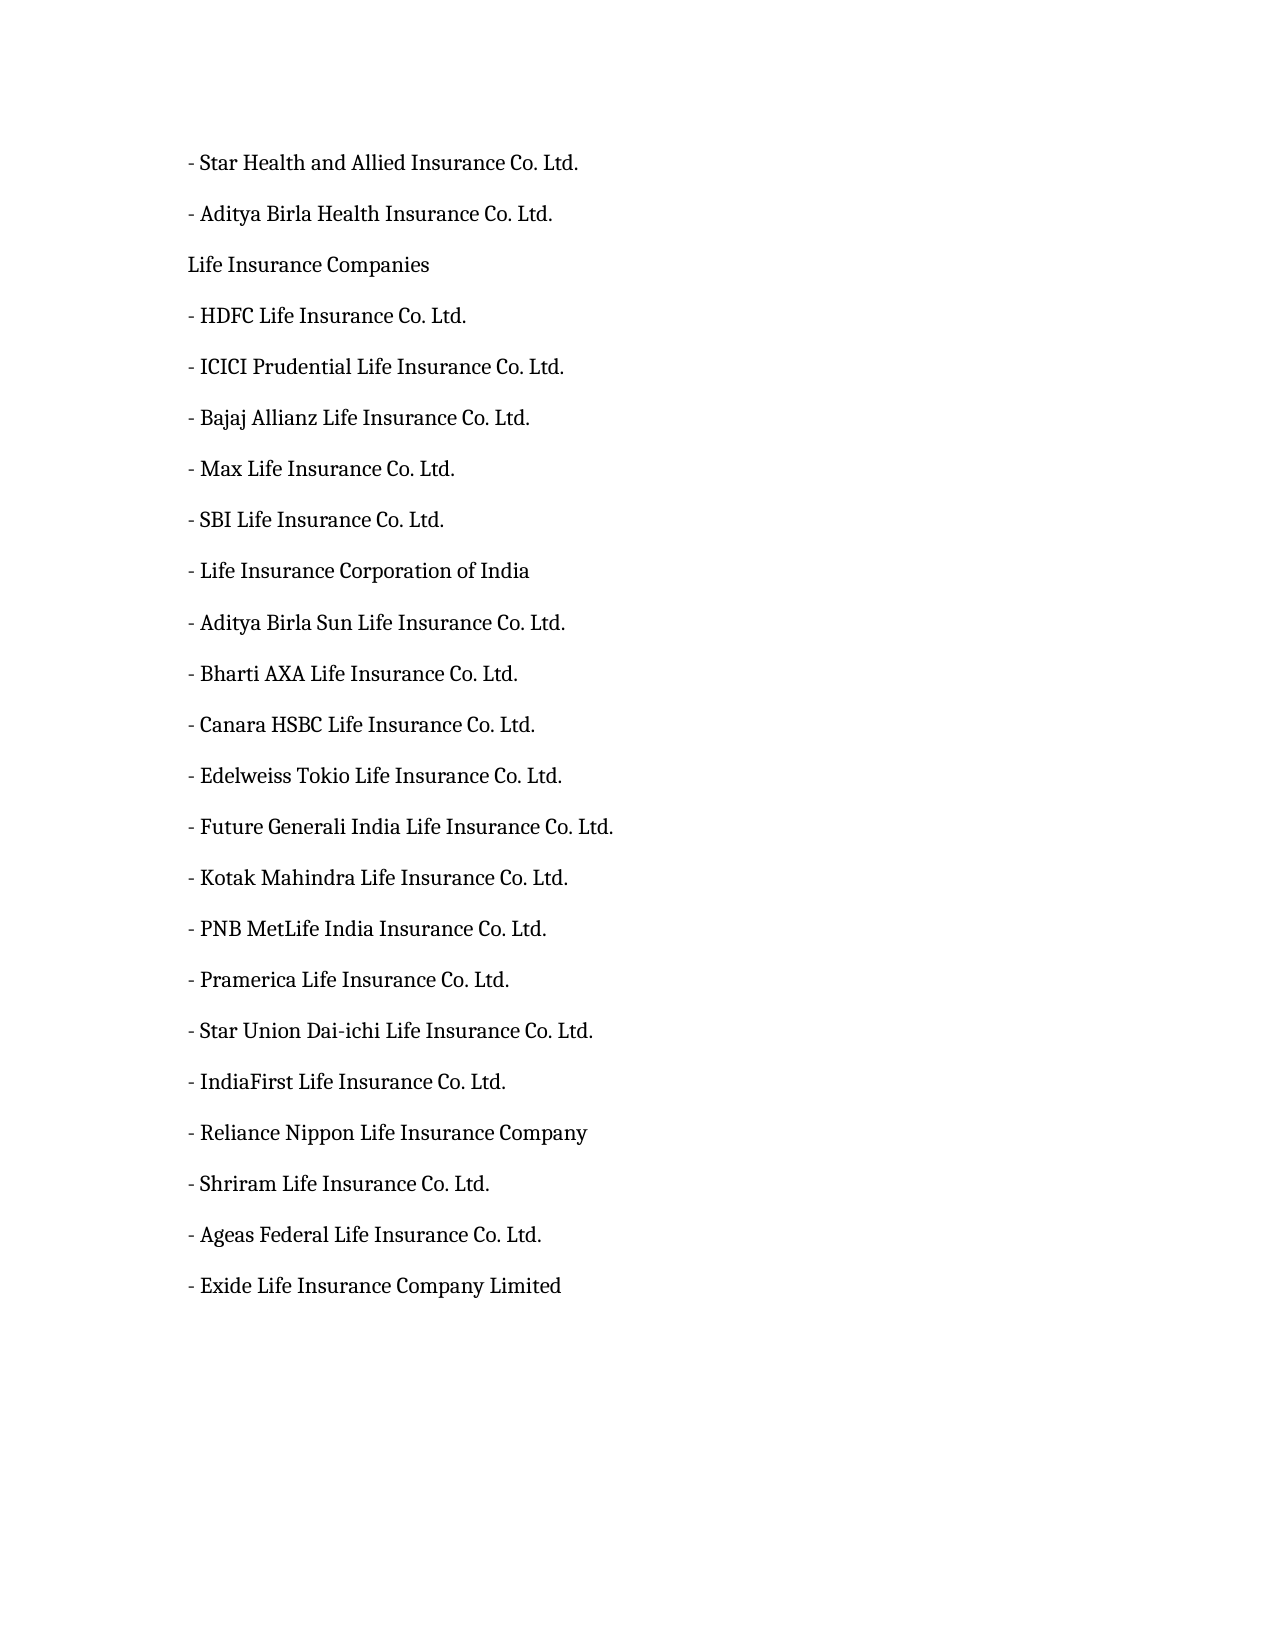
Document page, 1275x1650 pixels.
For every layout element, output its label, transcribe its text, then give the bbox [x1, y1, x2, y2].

text - ICICI Prudential Life Insurance Co. Ltd. [187, 354, 1087, 381]
text - Canara HSBC Life Insurance Co. Ltd. [187, 711, 1087, 738]
text Life Insurance Companies [187, 252, 1087, 278]
text - IndiaFirst Life Insurance Co. Ltd. [187, 1069, 1087, 1095]
text - Life Insurance Corporation of India [187, 558, 1087, 585]
text - Edelweiss Tokio Life Insurance Co. Ltd. [187, 762, 1087, 789]
text - Pramerica Life Insurance Co. Ltd. [187, 967, 1087, 993]
text - Bajaj Allianz Life Insurance Co. Ltd. [187, 405, 1087, 432]
text - Bharti AXA Life Insurance Co. Ltd. [187, 660, 1087, 687]
text - Exide Life Insurance Company Limited [187, 1273, 1087, 1299]
text - Aditya Birla Sun Life Insurance Co. Ltd. [187, 609, 1087, 636]
text - Reliance Nippon Life Insurance Company [187, 1120, 1087, 1146]
text - HDFC Life Insurance Co. Ltd. [187, 303, 1087, 329]
text - Aditya Birla Health Insurance Co. Ltd. [187, 201, 1087, 227]
text - Max Life Insurance Co. Ltd. [187, 456, 1087, 483]
text - PNB MetLife India Insurance Co. Ltd. [187, 916, 1087, 942]
text - Ageas Federal Life Insurance Co. Ltd. [187, 1222, 1087, 1248]
text - Star Union Dai-ichi Life Insurance Co. Ltd. [187, 1018, 1087, 1044]
text - Star Health and Allied Insurance Co. Ltd. [187, 150, 1087, 176]
text - Kotak Mahindra Life Insurance Co. Ltd. [187, 864, 1087, 891]
text - Shriram Life Insurance Co. Ltd. [187, 1171, 1087, 1197]
text - Future Generali India Life Insurance Co. Ltd. [187, 813, 1087, 840]
text - SBI Life Insurance Co. Ltd. [187, 507, 1087, 534]
